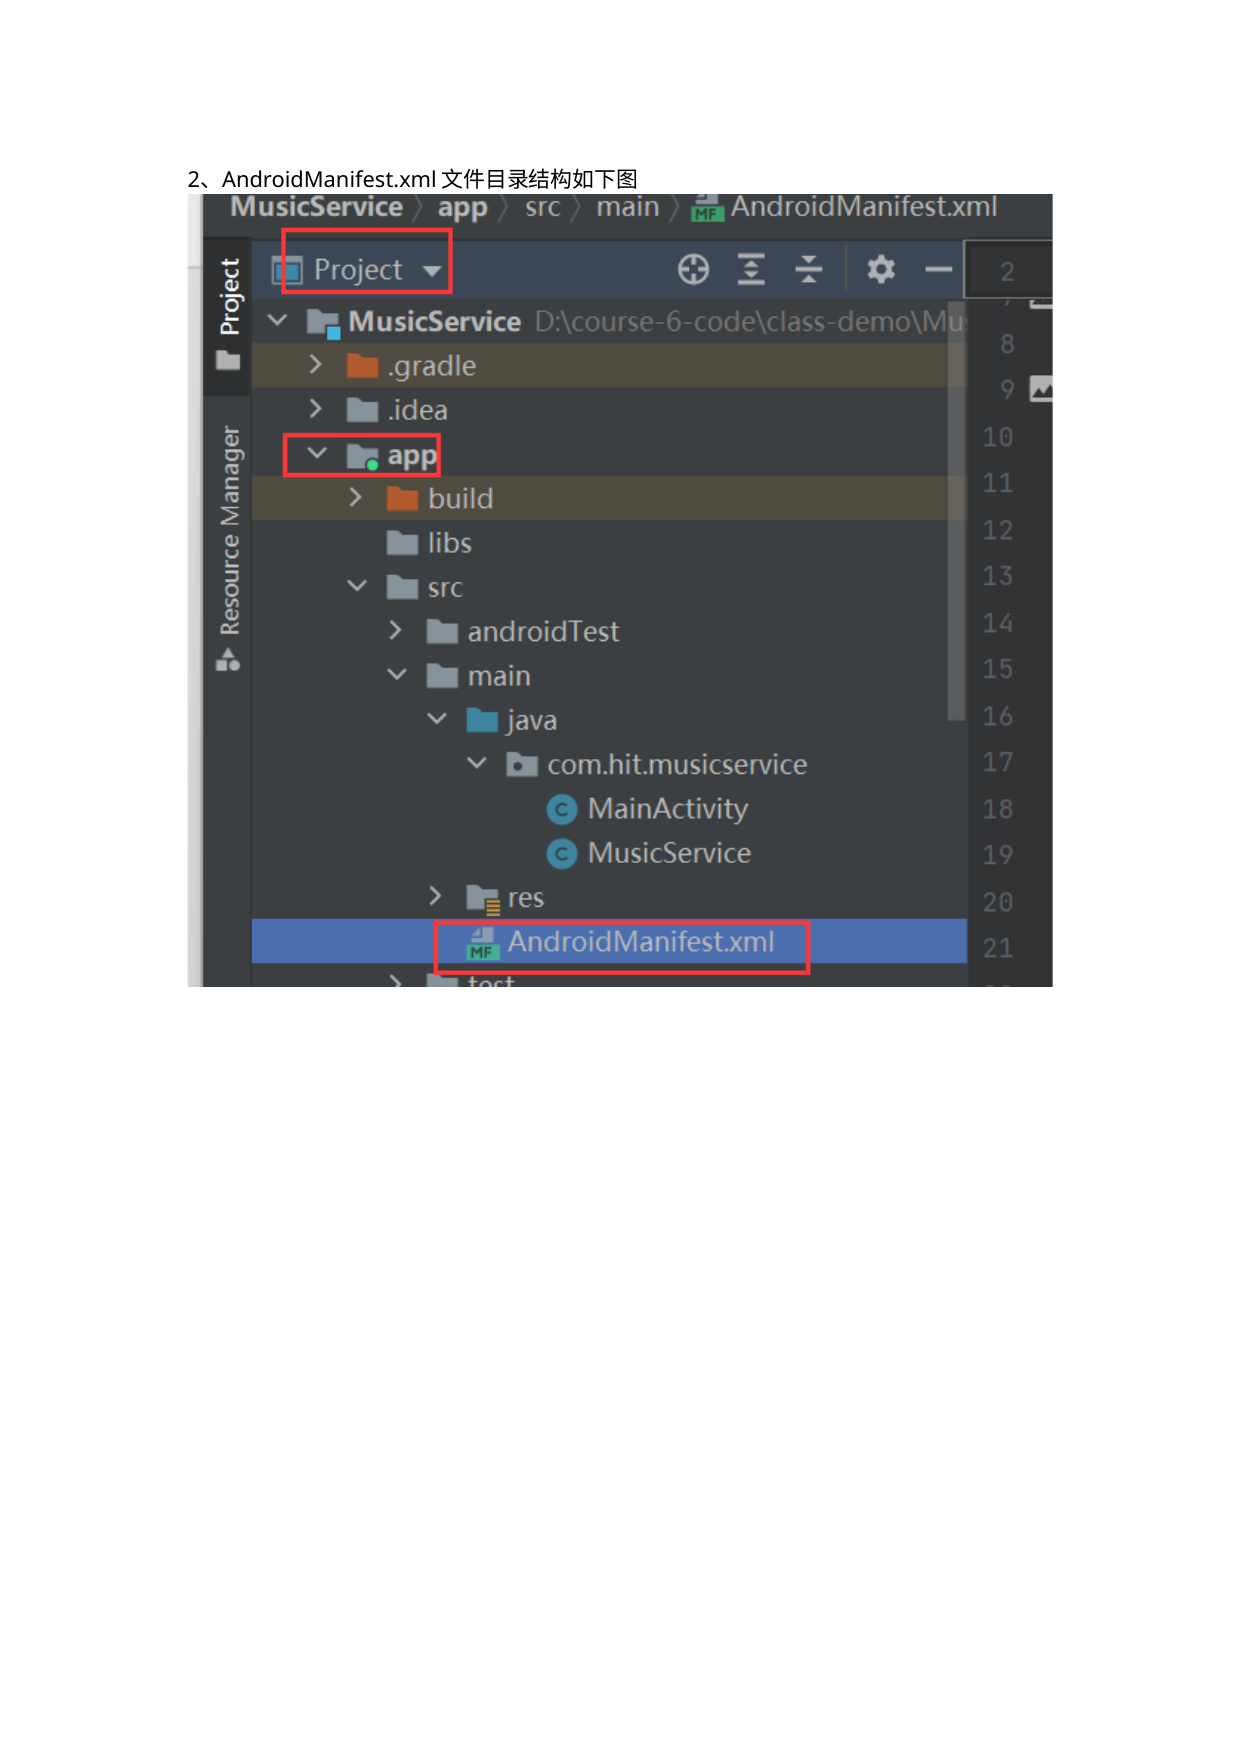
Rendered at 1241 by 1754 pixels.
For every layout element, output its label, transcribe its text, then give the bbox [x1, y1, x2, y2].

picture [187, 194, 1053, 987]
text 2、AndroidManifest.xml文件目录结构如下图 [187, 162, 1053, 194]
